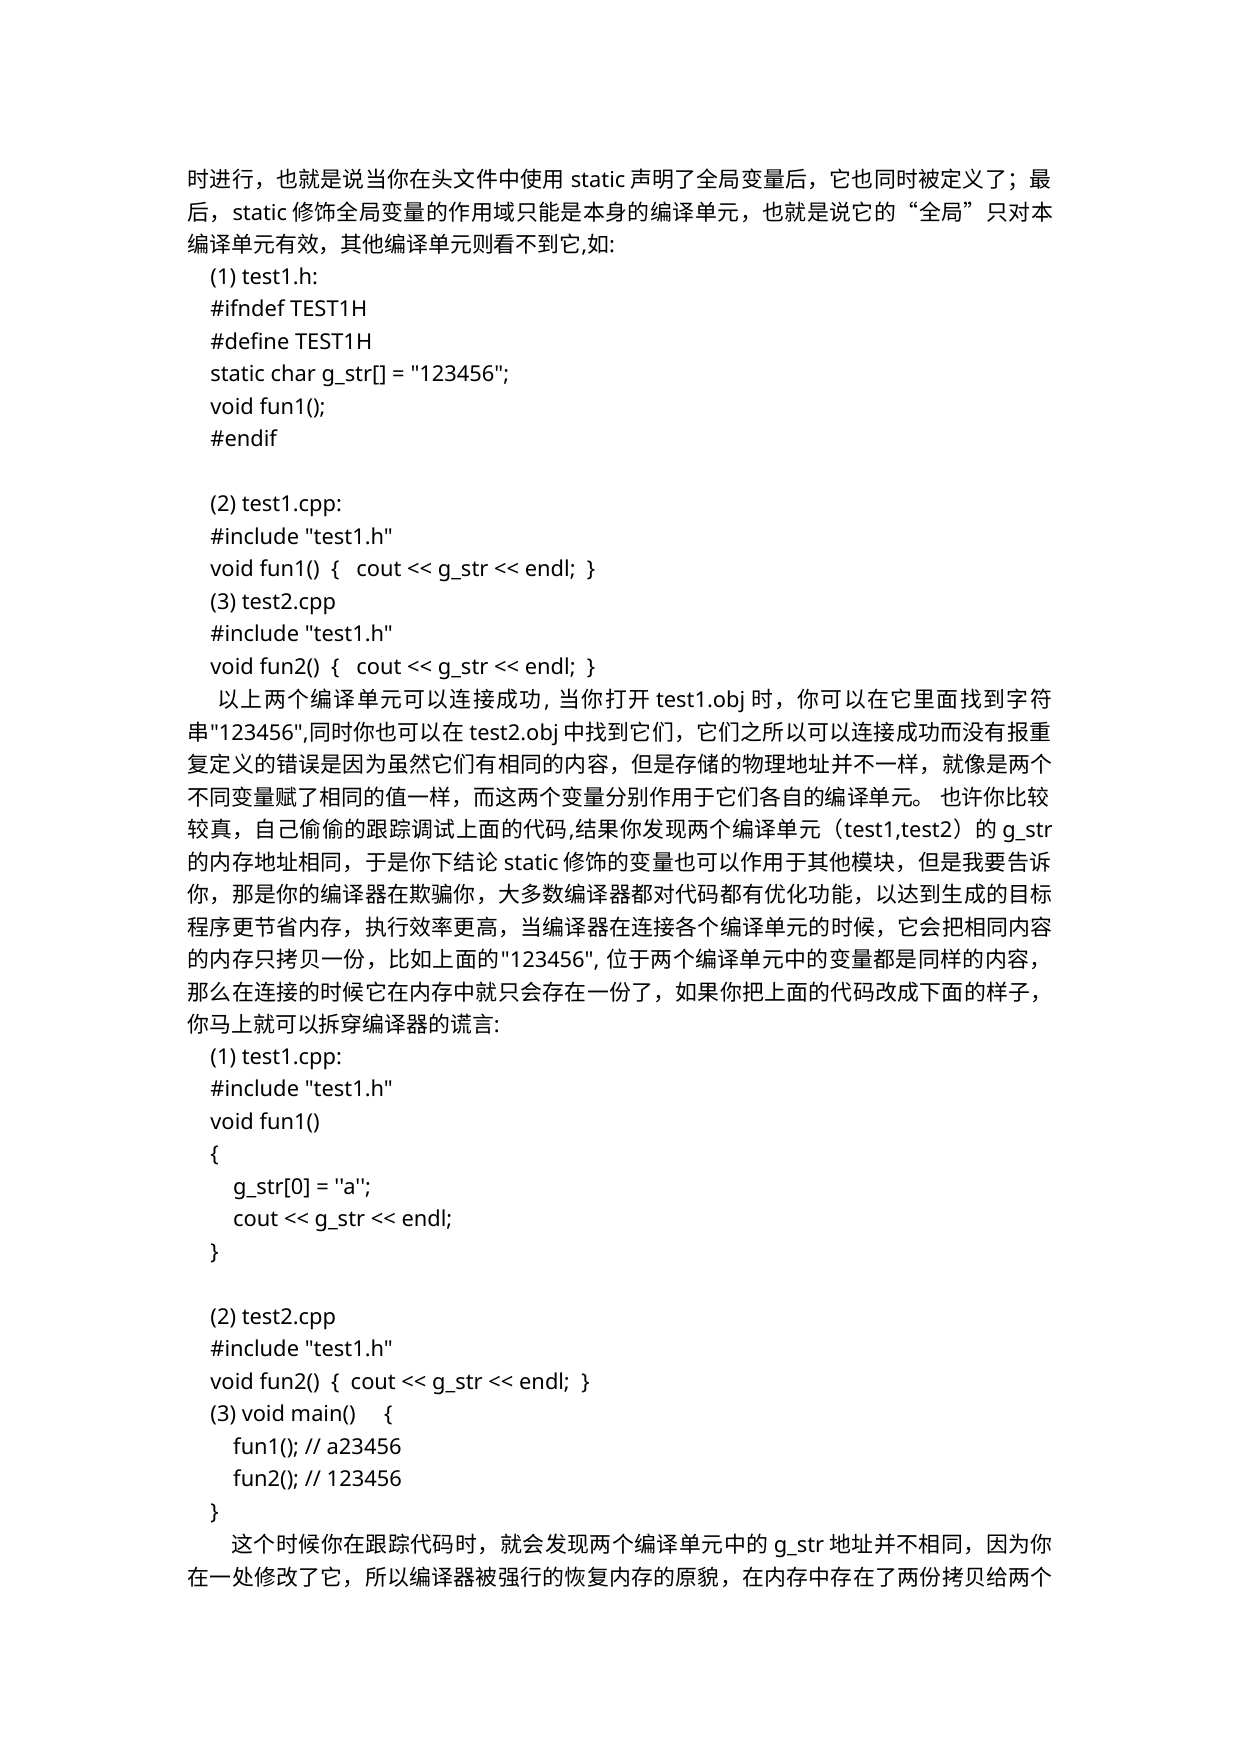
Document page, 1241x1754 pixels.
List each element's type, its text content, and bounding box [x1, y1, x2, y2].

text void fun1(); [187, 389, 1053, 422]
text } [187, 1234, 1053, 1267]
text fun1(); // a23456 [187, 1429, 1053, 1462]
text #endif [187, 422, 1053, 454]
text (3) void main() { [187, 1397, 1053, 1429]
text void fun1() { cout << g_str << endl; } [187, 552, 1053, 584]
text cout << g_str << endl; [187, 1202, 1053, 1234]
text (2) test1.cpp: [187, 487, 1053, 519]
text #include "test1.h" [187, 1072, 1053, 1104]
text #include "test1.h" [187, 519, 1053, 552]
text #include "test1.h" [187, 617, 1053, 649]
text (1) test1.h: [187, 259, 1053, 292]
text #define TEST1H [187, 324, 1053, 357]
text #include "test1.h" [187, 1332, 1053, 1364]
text (2) test2.cpp [187, 1299, 1053, 1332]
text { [187, 1137, 1053, 1169]
text static char g_str[] = "123456"; [187, 357, 1053, 389]
text 以上两个编译单元可以连接成功, 当你打开test1.obj时，你可以在它里面找到字符串"123456",同时你也可以在test2.obj中找到它们，它们之所以可以连接成功而没有报重复定义的错误是因为虽然它们有相同的内容，但是存储的物理地址并不一样，就像是两个不同变量赋了相同的值一样，而这两个变量分别作用于它们各自的编译单元。 也许你比较较真，自己偷偷的跟踪调试上面的代码,结果你发现两个编译单元（test1,test2）的g_str的内存地址相同，于是你下结论static修饰的变量也可以作用于其他模块，但是我要告诉你，那是你的编译器在欺骗你，大多数编译器都对代码都有优化功能，以达到生成的目标程序更节省内存，执行效率更高，当编译器在连接各个编译单元的时候，它会把相同内容的内存只拷贝一份，比如上面的"123456", 位于两个编译单元中的变量都是同样的内容，那么在连接的时候它在内存中就只会存在一份了，如果你把上面的代码改成下面的样子，你马上就可以拆穿编译器的谎言: [187, 682, 1053, 1039]
text g_str[0] = ''a''; [187, 1169, 1053, 1202]
text void fun2() { cout << g_str << endl; } [187, 1364, 1053, 1397]
text } [187, 1494, 1053, 1527]
text (3) test2.cpp [187, 584, 1053, 617]
text fun2(); // 123456 [187, 1462, 1053, 1494]
text void fun2() { cout << g_str << endl; } [187, 649, 1053, 682]
text void fun1() [187, 1104, 1053, 1137]
text (1) test1.cpp: [187, 1039, 1053, 1072]
text #ifndef TEST1H [187, 292, 1053, 324]
